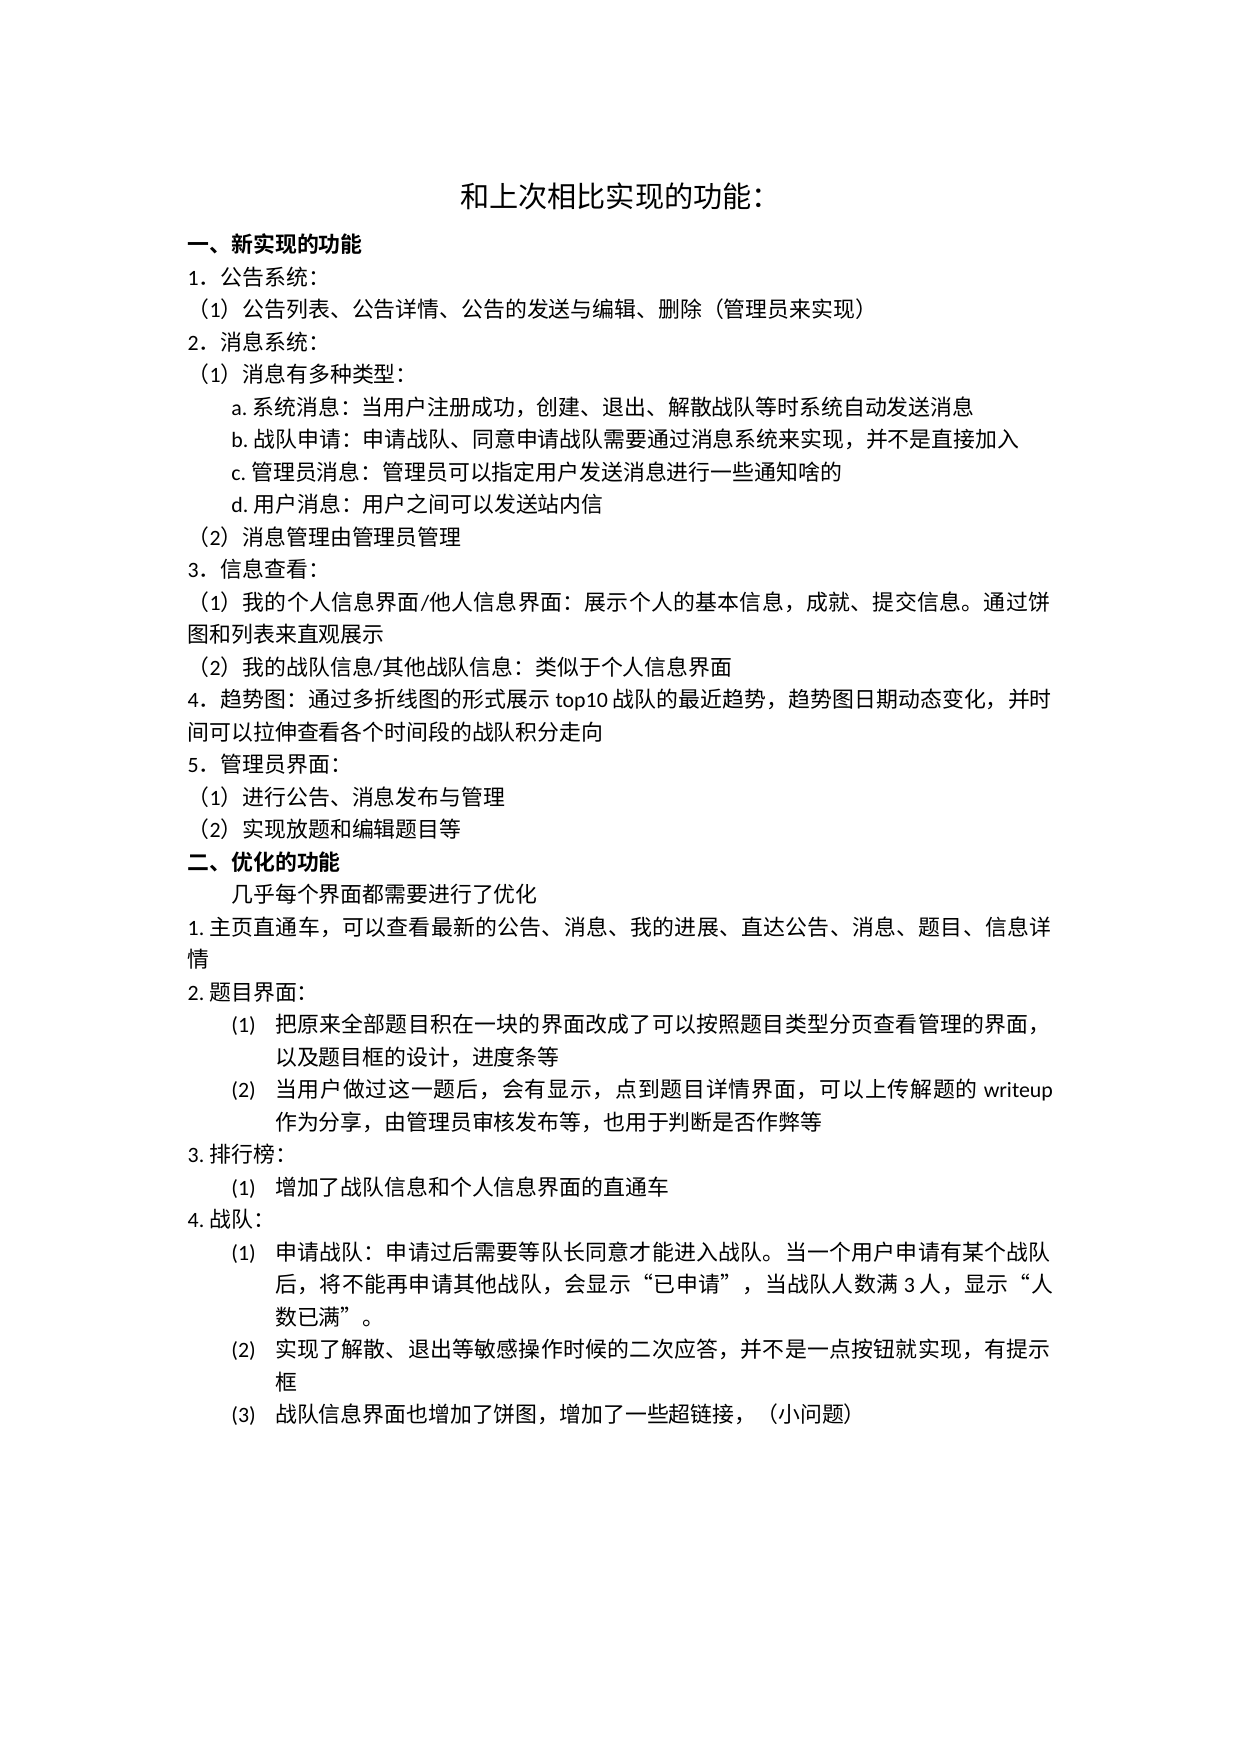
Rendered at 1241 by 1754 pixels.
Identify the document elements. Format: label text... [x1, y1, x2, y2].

list 公告系统： [187, 259, 1053, 292]
list 几乎每个界面都需要进行了优化 [187, 877, 1053, 909]
list 消息系统： [187, 324, 1053, 357]
list 管理员消息：管理员可以指定用户发送消息进行一些通知啥的 [187, 454, 1053, 487]
list 新实现的功能 [187, 227, 1053, 259]
list 申请战队：申请过后需要等队长同意才能进入战队。当一个用户申请有某个战队后，将不能再申请其他战队，会显示“已申请”，当战队人数满3人，显示“人数已满”。 [231, 1234, 1053, 1332]
list 消息有多种类型： [187, 357, 1053, 389]
list 用户消息：用户之间可以发送站内信 [187, 487, 1053, 519]
list 把原来全部题目积在一块的界面改成了可以按照题目类型分页查看管理的界面，以及题目框的设计，进度条等 [231, 1007, 1053, 1072]
list 进行公告、消息发布与管理 [187, 779, 1053, 812]
list 当用户做过这一题后，会有显示，点到题目详情界面，可以上传解题的writeup作为分享，由管理员审核发布等，也用于判断是否作弊等 [231, 1072, 1053, 1137]
list 趋势图：通过多折线图的形式展示top10战队的最近趋势，趋势图日期动态变化，并时间可以拉伸查看各个时间段的战队积分走向 [187, 682, 1053, 747]
list 信息查看： [187, 552, 1053, 584]
list 消息管理由管理员管理 [187, 519, 1053, 552]
list 战队： [187, 1202, 1053, 1234]
list 战队申请：申请战队、同意申请战队需要通过消息系统来实现，并不是直接加入 [187, 422, 1053, 454]
list 排行榜： [187, 1137, 1053, 1169]
list 实现放题和编辑题目等 [187, 812, 1053, 844]
list 战队信息界面也增加了饼图，增加了一些超链接，（小问题） [231, 1397, 1053, 1429]
list 管理员界面： [187, 747, 1053, 779]
list 我的个人信息界面/他人信息界面：展示个人的基本信息，成就、提交信息。通过饼图和列表来直观展示 [187, 584, 1053, 649]
list 优化的功能 [187, 844, 1053, 877]
text 和上次相比实现的功能： [187, 162, 1053, 227]
list 公告列表、公告详情、公告的发送与编辑、删除（管理员来实现） [187, 292, 1053, 324]
list 题目界面： [187, 974, 1053, 1007]
list 我的战队信息/其他战队信息：类似于个人信息界面 [187, 649, 1053, 682]
list 系统消息：当用户注册成功，创建、退出、解散战队等时系统自动发送消息 [187, 389, 1053, 422]
list 增加了战队信息和个人信息界面的直通车 [231, 1169, 1053, 1202]
list 主页直通车，可以查看最新的公告、消息、我的进展、直达公告、消息、题目、信息详情 [187, 909, 1053, 974]
list 实现了解散、退出等敏感操作时候的二次应答，并不是一点按钮就实现，有提示框 [231, 1332, 1053, 1397]
